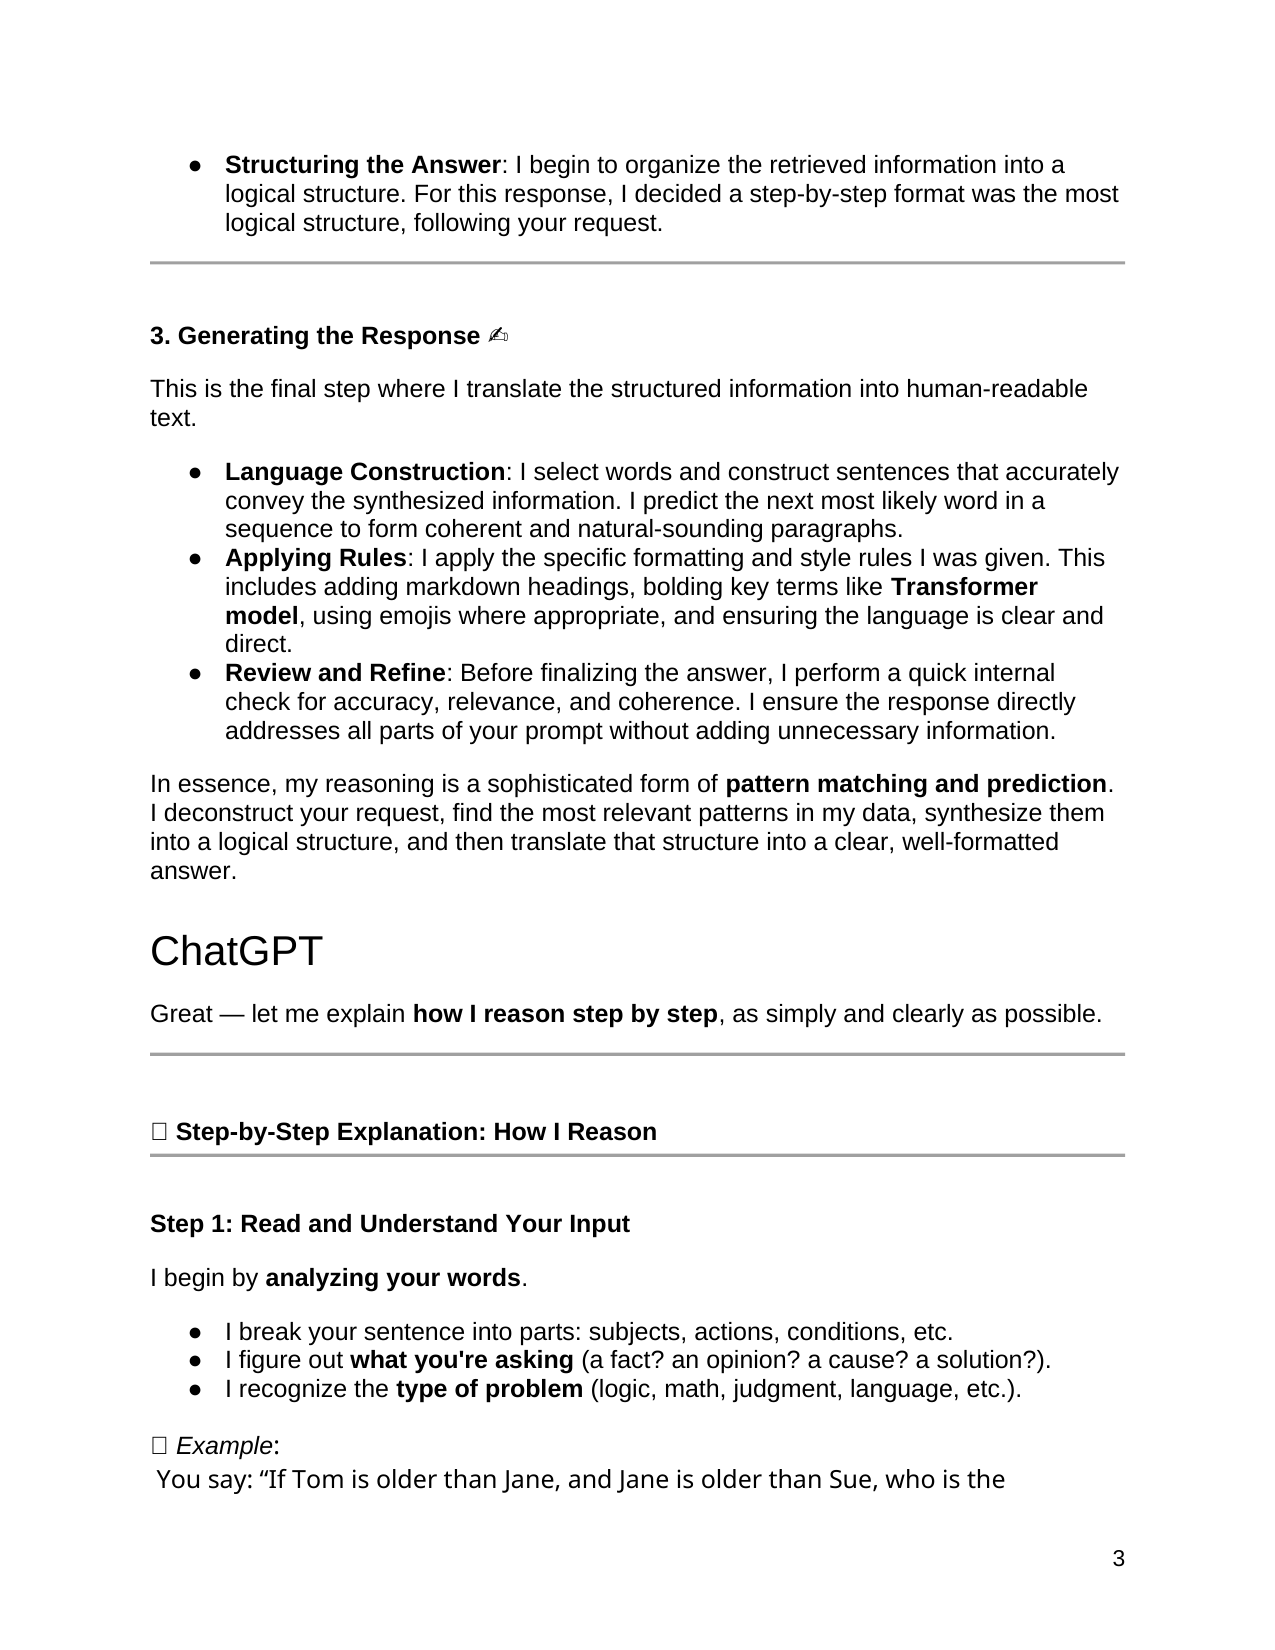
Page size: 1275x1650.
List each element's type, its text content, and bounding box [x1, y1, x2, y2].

subtitle 3. Generating the Response ✍️ [150, 321, 1125, 349]
text Great — let me explain how I reason step by step, as simply and clearly as possible. [150, 999, 1125, 1028]
subtitle ChatGPT [150, 926, 1125, 974]
list Applying Rules: I apply the specific formatting and style rules I was given. This includes adding markdown headings, bolding key terms like Transformer model, using emojis where appropriate, and ensuring the language is clear and direct. [187, 543, 1125, 658]
subtitle Step 1: Read and Understand Your Input [150, 1209, 1125, 1238]
list I figure out what you're asking (a fact? an opinion? a cause? a solution?). [187, 1345, 1125, 1374]
list Structuring the Answer: I begin to organize the retrieved information into a logical structure. For this response, I decided a step-by-step format was the most logical structure, following your request. [187, 150, 1125, 236]
list Language Construction: I select words and construct sentences that accurately convey the synthesized information. I predict the next most likely word in a sequence to form coherent and natural-sounding paragraphs. [187, 457, 1125, 543]
list I break your sentence into parts: subjects, actions, conditions, etc. [187, 1317, 1125, 1345]
text I begin by analyzing your words. [150, 1263, 1125, 1292]
list I recognize the type of problem (logic, math, judgment, language, etc.). [187, 1374, 1125, 1403]
text In essence, my reasoning is a sophisticated form of pattern matching and prediction. I deconstruct your request, find the most relevant patterns in my data, synthesize them into a logical structure, and then translate that structure into a clear, well-formatted answer. [150, 769, 1125, 884]
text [150, 1428, 1125, 1496]
list Review and Refine: Before finalizing the answer, I perform a quick internal check for accuracy, relevance, and coherence. I ensure the response directly addresses all parts of your prompt without adding unnecessary information. [187, 658, 1125, 744]
text This is the final step where I translate the structured information into human-readable text. [150, 374, 1125, 432]
subtitle 🧠 Step-by-Step Explanation: How I Reason [150, 1117, 1125, 1145]
